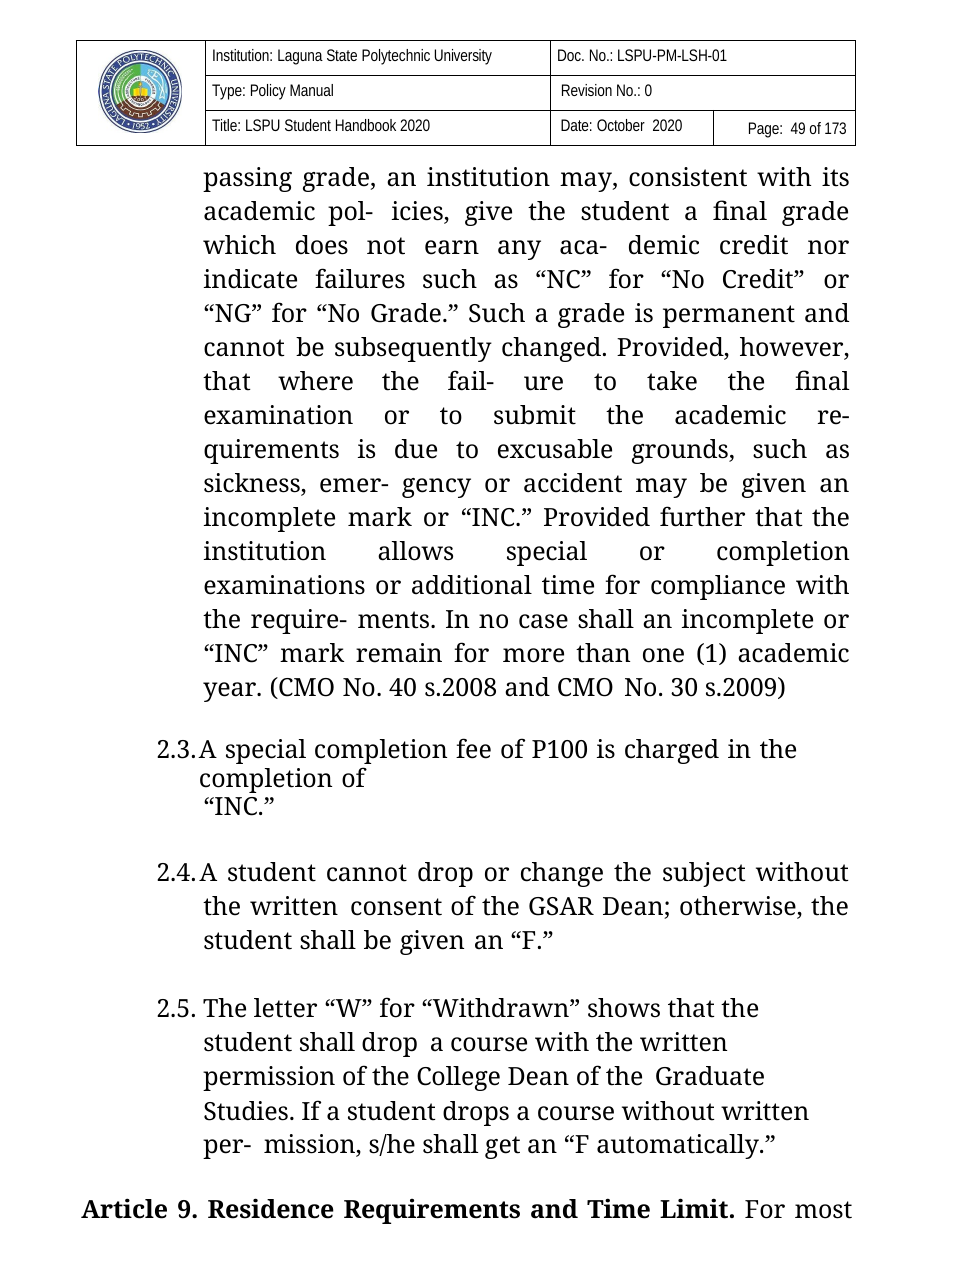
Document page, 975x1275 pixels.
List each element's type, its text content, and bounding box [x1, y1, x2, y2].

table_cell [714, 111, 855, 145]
list A student cannot drop or change the subject without the written consent of the GSAR Dean; otherwise, the student shall be given an “F.” [156, 855, 849, 957]
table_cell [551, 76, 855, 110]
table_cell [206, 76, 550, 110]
text 2.5. The letter “W” for “Withdrawn” shows that the student shall drop a course with the written permission of the College Dean of the Graduate Studies. If a student drops a course without written per- mission, s/he shall get an “F automatically.” [156, 991, 846, 1161]
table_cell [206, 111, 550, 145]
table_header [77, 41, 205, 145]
list A special completion fee of P100 is charged in the completion of [156, 737, 867, 793]
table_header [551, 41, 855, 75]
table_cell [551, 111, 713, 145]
picture [98, 50, 182, 133]
text passing grade, an institution may, consistent with its academic pol- icies, give the student a final grade which does not earn any aca- demic credit nor indicate failures such as “NC” for “No Credit” or “NG” for “No Grade.” Such a grade is permanent and cannot be subsequently changed. Provided, however, that where the fail- ure to take the final examination or to submit the academic re- quirements is due to excusable grounds, such as sickness, emer- gency or accident may be given an incomplete mark or “INC.” Provided further that the institution allows special or completion examinations or additional time for compliance with the require- ments. In no case shall an incomplete or “INC” mark remain for more than one (1) academic year. (CMO No. 40 s.2008 and CMO No. 30 s.2009) [203, 159, 850, 704]
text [81, 1192, 852, 1226]
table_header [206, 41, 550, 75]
text “INC.” [203, 793, 867, 821]
